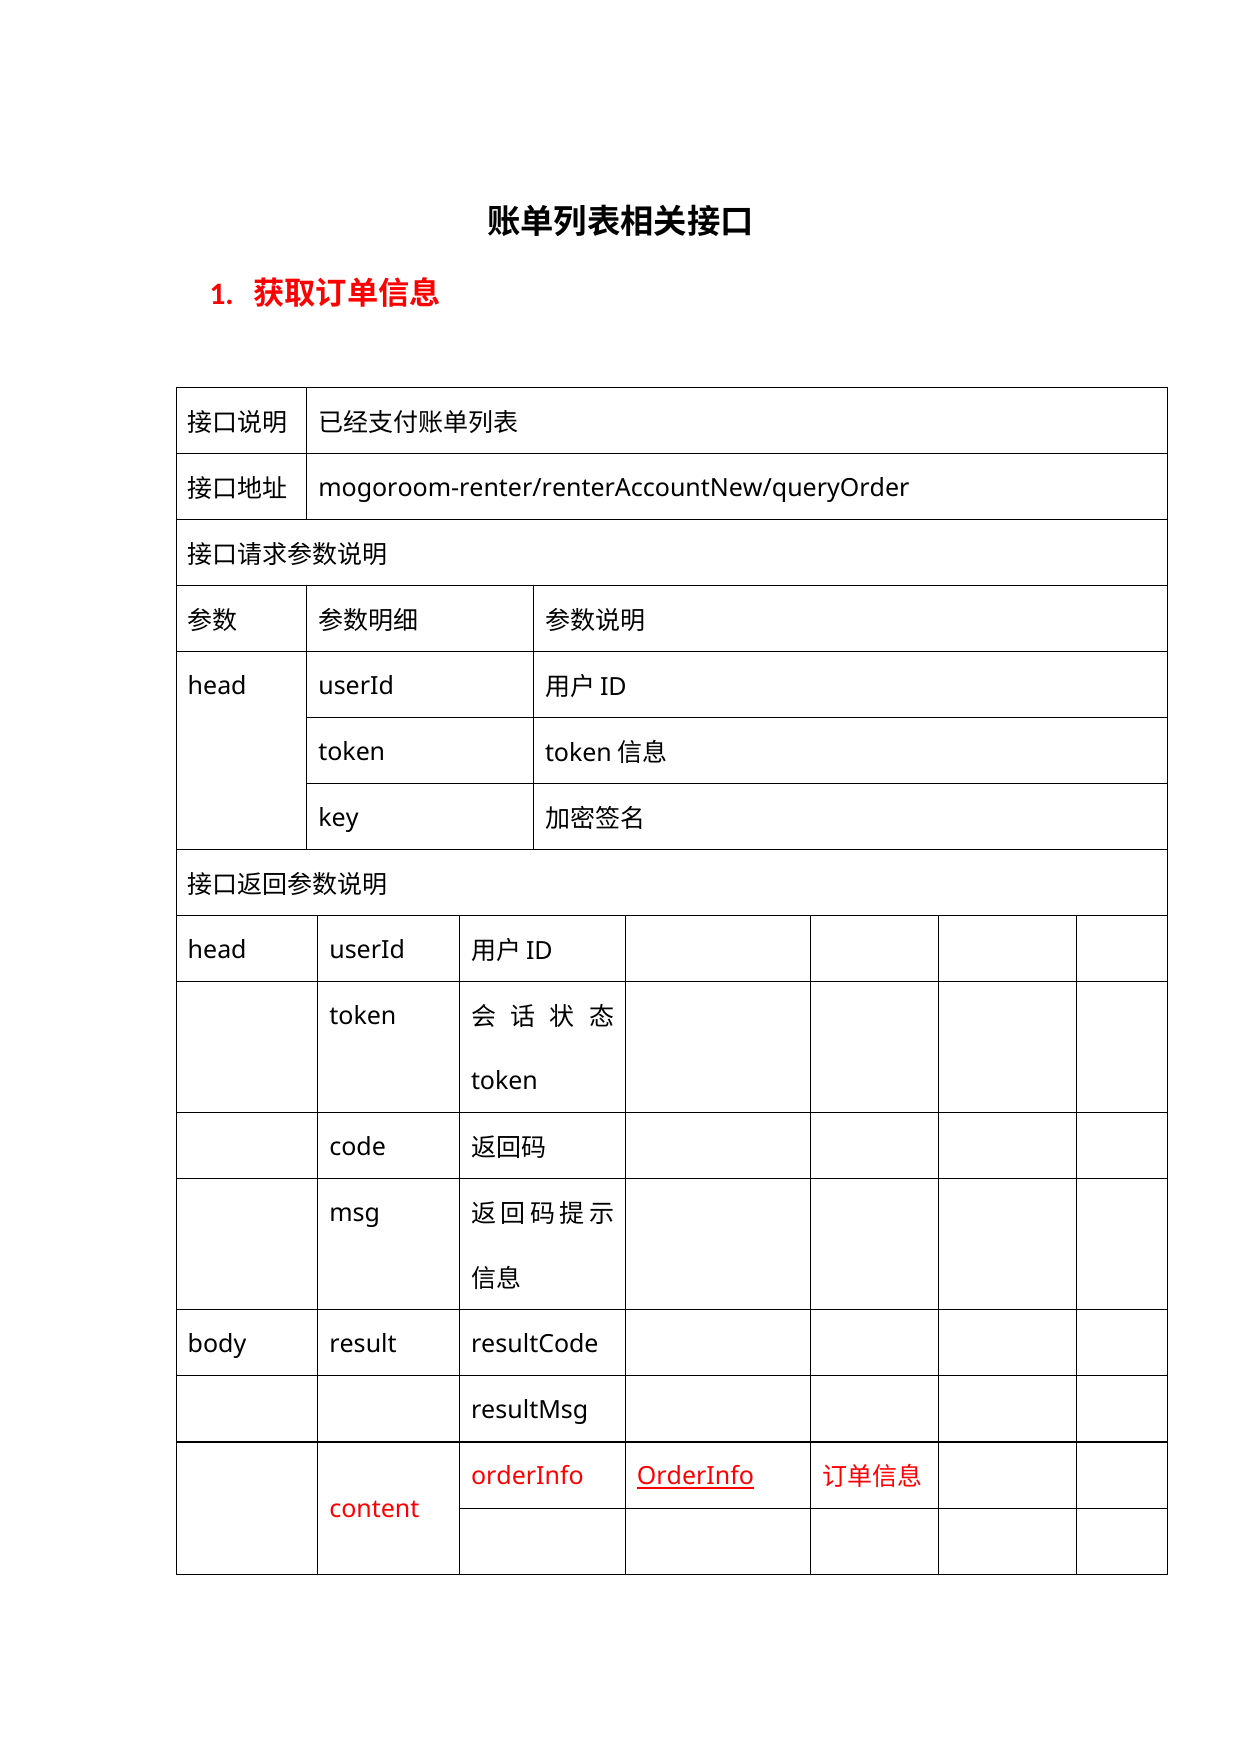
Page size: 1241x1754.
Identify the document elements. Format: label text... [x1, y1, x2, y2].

table_cell 用户ID [534, 652, 1167, 717]
table_cell [939, 982, 1076, 1112]
table_cell content [318, 1443, 459, 1573]
table_cell 会话状态token [460, 982, 625, 1112]
table_cell [626, 916, 810, 981]
table_cell token信息 [534, 718, 1167, 783]
table_cell [1077, 1179, 1167, 1309]
table_cell resultCode [460, 1310, 625, 1375]
table_cell head [177, 916, 317, 981]
table_cell 加密签名 [534, 784, 1167, 849]
table_header 已经支付账单列表 [307, 388, 1167, 453]
table_cell orderInfo [460, 1443, 625, 1507]
table_cell [811, 1310, 938, 1375]
table_cell [939, 916, 1076, 981]
table_cell [1077, 1509, 1167, 1573]
subtitle 获取订单信息 [209, 258, 1031, 323]
table_cell [939, 1179, 1076, 1309]
table_cell [626, 1509, 810, 1573]
table_cell [460, 1509, 625, 1573]
table_cell mogoroom-renter/renterAccountNew/queryOrder [307, 454, 1167, 519]
table_cell [318, 1376, 459, 1441]
table_cell userId [307, 652, 533, 717]
table_header 接口说明 [177, 388, 306, 453]
table_cell result [318, 1310, 459, 1375]
title 账单列表相关接口 [187, 187, 1053, 252]
table_cell 参数明细 [307, 586, 533, 651]
table_cell [1077, 1376, 1167, 1441]
table_cell [177, 1376, 317, 1441]
table_cell [811, 1179, 938, 1309]
table_cell 返回码 [460, 1113, 625, 1178]
table_cell msg [318, 1179, 459, 1309]
table_cell [939, 1376, 1076, 1441]
table_cell [1077, 982, 1167, 1112]
table_cell [1077, 1443, 1167, 1507]
table_cell 参数说明 [534, 586, 1167, 651]
table_cell [1077, 916, 1167, 981]
table_cell [939, 1443, 1076, 1507]
table_cell [626, 1376, 810, 1441]
table_cell [939, 1509, 1076, 1573]
table_cell resultMsg [460, 1376, 625, 1441]
table_cell [177, 1113, 317, 1178]
table_cell [811, 1113, 938, 1178]
table_cell key [307, 784, 533, 849]
table_cell OrderInfo [626, 1443, 810, 1507]
table_cell 接口地址 [177, 454, 306, 519]
table_cell userId [318, 916, 459, 981]
table_cell head [177, 652, 306, 849]
table_cell 订单信息 [811, 1443, 938, 1507]
table_cell [1077, 1113, 1167, 1178]
table_cell token [318, 982, 459, 1112]
table_cell [939, 1310, 1076, 1375]
table_cell 接口返回参数说明 [177, 850, 1167, 915]
table_cell token [307, 718, 533, 783]
table_cell [811, 982, 938, 1112]
table_cell 参数 [177, 586, 306, 651]
table_cell body [177, 1310, 317, 1375]
table_cell 用户ID [460, 916, 625, 981]
table_cell [177, 982, 317, 1112]
table_cell 接口请求参数说明 [177, 520, 1167, 585]
table_cell [1077, 1310, 1167, 1375]
table_cell [626, 1310, 810, 1375]
table_cell [177, 1179, 317, 1309]
table_cell [811, 1509, 938, 1573]
table_cell [939, 1113, 1076, 1178]
table_cell 返回码提示信息 [460, 1179, 625, 1309]
table_cell code [318, 1113, 459, 1178]
table_cell [177, 1443, 317, 1573]
table_cell [626, 982, 810, 1112]
table_cell [626, 1179, 810, 1309]
table_cell [811, 1376, 938, 1441]
table_cell [811, 916, 938, 981]
table_cell [626, 1113, 810, 1178]
